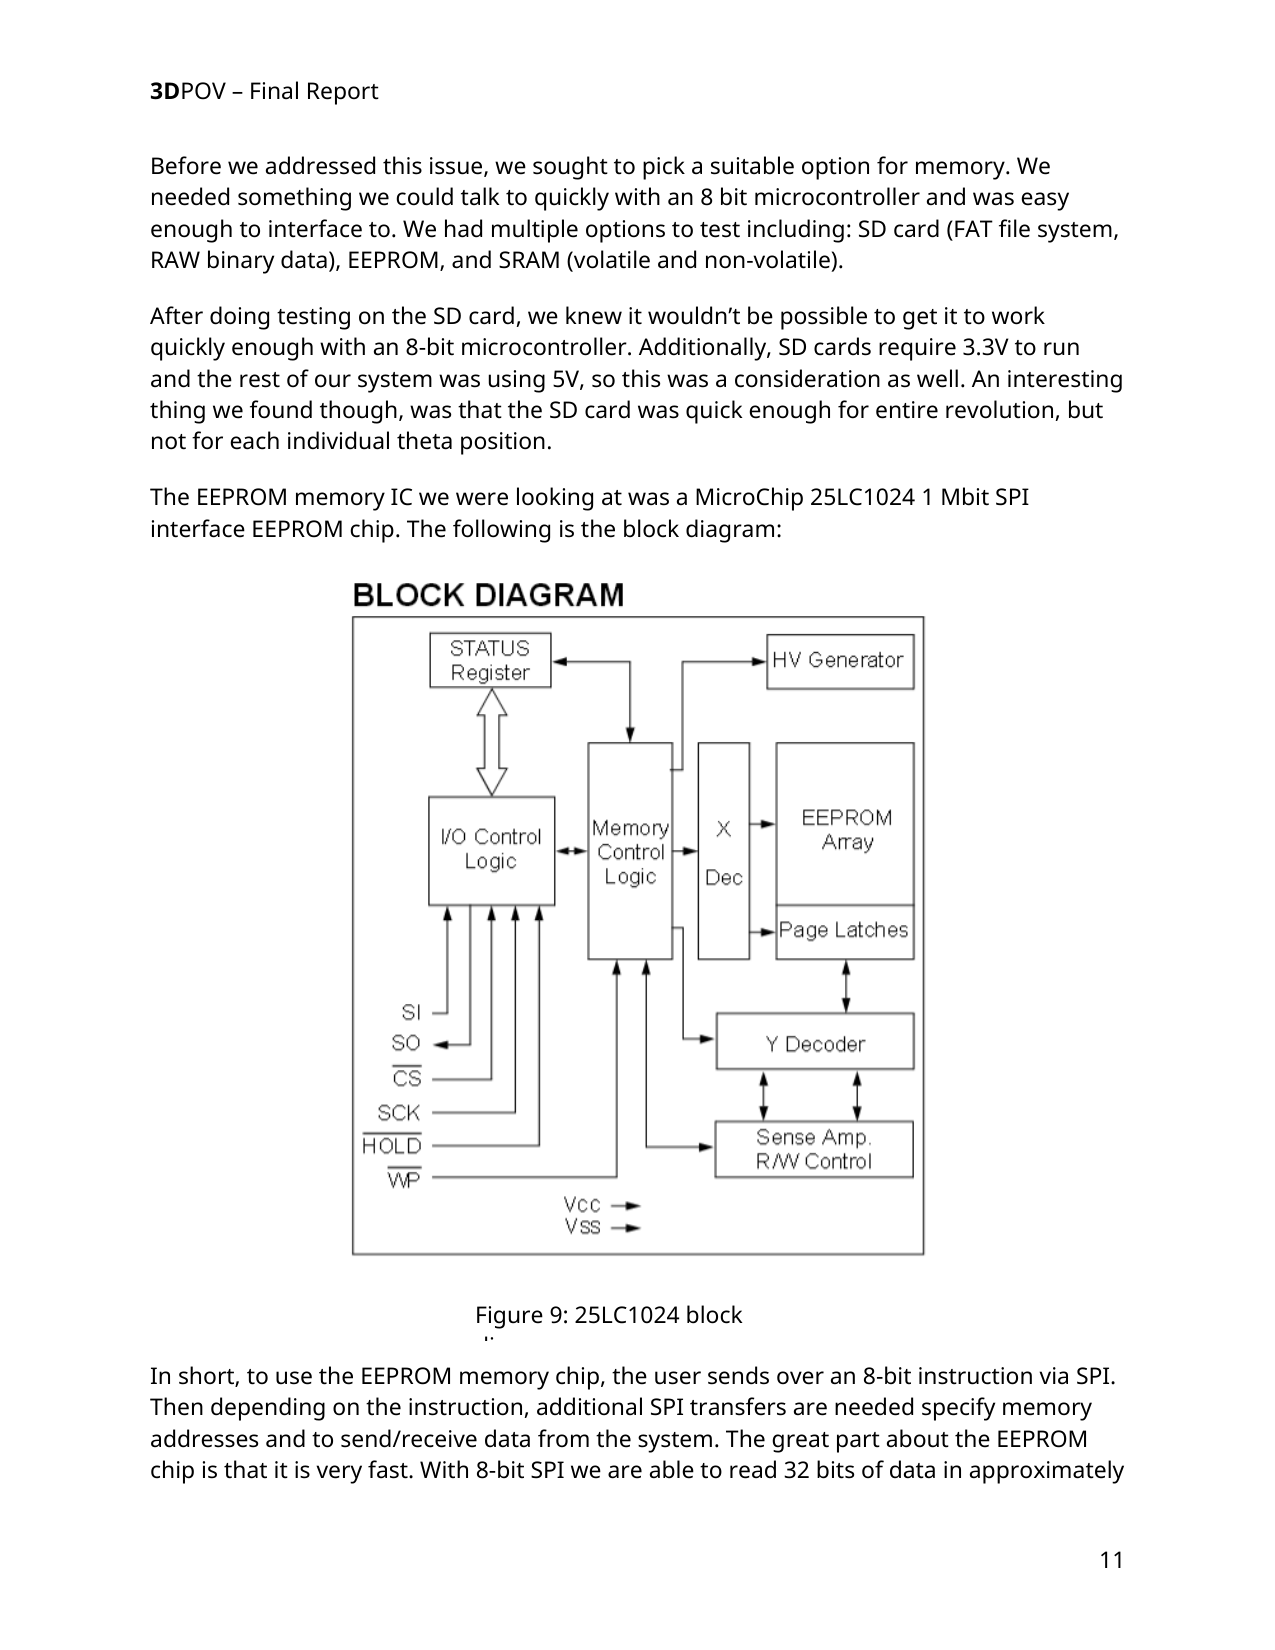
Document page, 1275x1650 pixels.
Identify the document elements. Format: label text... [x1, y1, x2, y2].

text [150, 1360, 1125, 1485]
text After doing testing on the SD card, we knew it wouldn’t be possible to get it to work quickly enough with an 8-bit microcontroller. Additionally, SD cards require 3.3V to run and the rest of our system was using 5V, so this was a consideration as well. An interesting thing we found though, was that the SD card was quick enough for entire revolution, but not for each individual theta position. [150, 300, 1125, 456]
picture [328, 568, 947, 1279]
text Before we addressed this issue, we sought to pick a suitable option for memory. We needed something we could talk to quickly with an 8 bit microcontroller and was easy enough to interface to. We had multiple options to test including: SD card (FAT file system, RAW binary data), EEPROM, and SRAM (volatile and non-volatile). [150, 150, 1125, 275]
text The EEPROM memory IC we were looking at was a MicroChip 25LC1024 1 Mbit SPI interface EEPROM chip. The following is the block diagram: [150, 481, 1125, 544]
